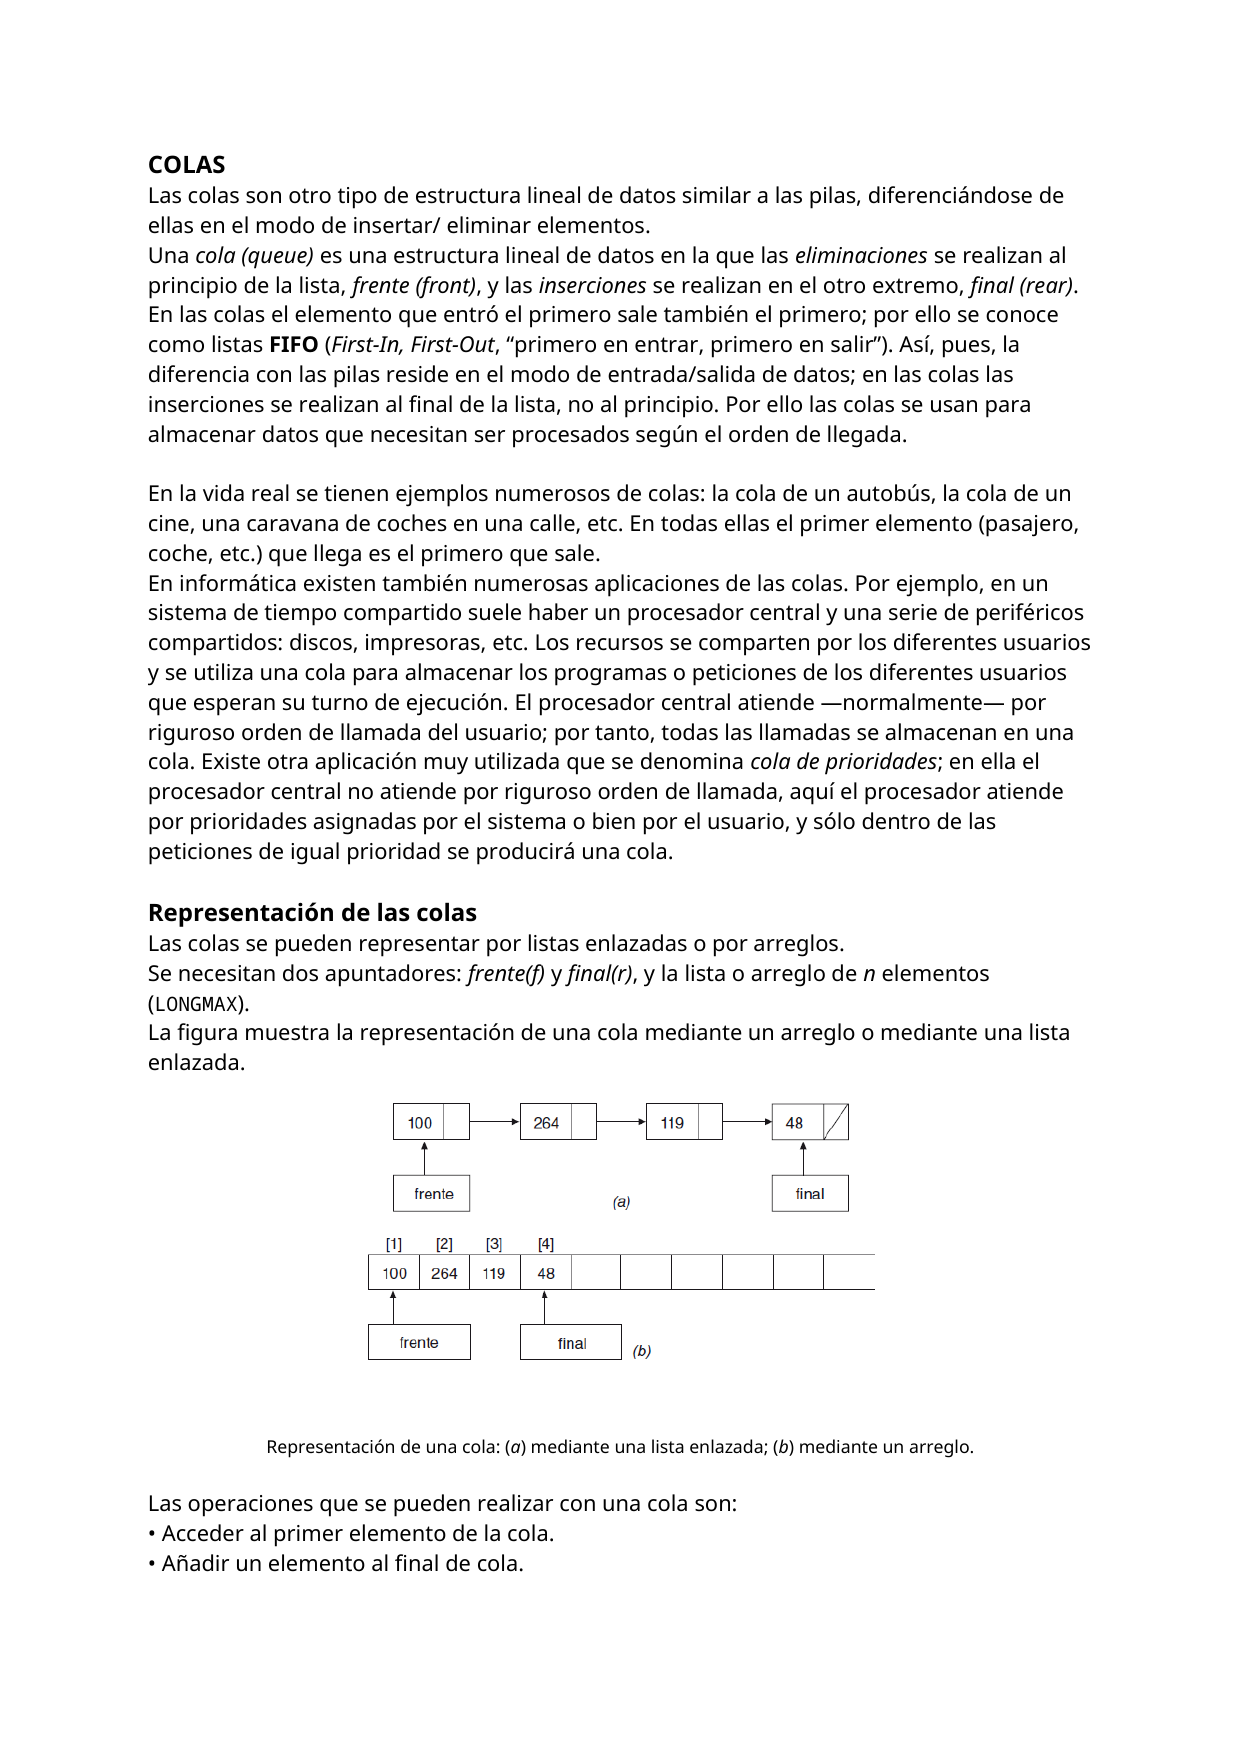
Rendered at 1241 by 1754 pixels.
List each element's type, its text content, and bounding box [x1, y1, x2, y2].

picture [362, 1093, 878, 1365]
text Una cola (queue) es una estructura lineal de datos en la que las eliminaciones se realizan al principio de la lista, frente (front), y las inserciones se realizan en el otro extremo, final (rear). En las colas el elemento que entró el primero sale también el primero; por ello se conoce como listas FIFO (First-In, First-Out, “primero en entrar, primero en salir”). Así, pues, la diferencia con las pilas reside en el modo de entrada/salida de datos; en las colas las inserciones se realizan al final de la lista, no al principio. Por ello las colas se usan para almacenar datos que necesitan ser procesados según el orden de llegada. [148, 240, 1092, 448]
text Las operaciones que se pueden realizar con una cola son: [148, 1488, 1092, 1518]
text Se necesitan dos apuntadores: frente(f) y final(r), y la lista o arreglo de n elementos (LONGMAX). [148, 958, 1092, 1017]
text COLAS [148, 148, 1092, 180]
text • Añadir un elemento al final de cola. [148, 1548, 1092, 1578]
text Representación de las colas [148, 895, 1092, 928]
text • Acceder al primer elemento de la cola. [148, 1518, 1092, 1548]
text Las colas son otro tipo de estructura lineal de datos similar a las pilas, diferenciándose de ellas en el modo de insertar/ eliminar elementos. [148, 180, 1092, 240]
text Las colas se pueden representar por listas enlazadas o por arreglos. [148, 928, 1092, 958]
text En informática existen también numerosas aplicaciones de las colas. Por ejemplo, en un sistema de tiempo compartido suele haber un procesador central y una serie de periféricos compartidos: discos, impresoras, etc. Los recursos se comparten por los diferentes usuarios y se utiliza una cola para almacenar los programas o peticiones de los diferentes usuarios que esperan su turno de ejecución. El procesador central atiende —normalmente— por riguroso orden de llamada del usuario; por tanto, todas las llamadas se almacenan en una cola. Existe otra aplicación muy utilizada que se denomina cola de prioridades; en ella el procesador central no atiende por riguroso orden de llamada, aquí el procesador atiende por prioridades asignadas por el sistema o bien por el usuario, y sólo dentro de las peticiones de igual prioridad se producirá una cola. [148, 568, 1092, 866]
text En la vida real se tienen ejemplos numerosos de colas: la cola de un autobús, la cola de un cine, una caravana de coches en una calle, etc. En todas ellas el primer elemento (pasajero, coche, etc.) que llega es el primero que sale. [148, 478, 1092, 568]
text Representación de una cola: (a) mediante una lista enlazada; (b) mediante un arreglo. [148, 1434, 1092, 1458]
text La figura muestra la representación de una cola mediante un arreglo o mediante una lista enlazada. [148, 1017, 1092, 1077]
